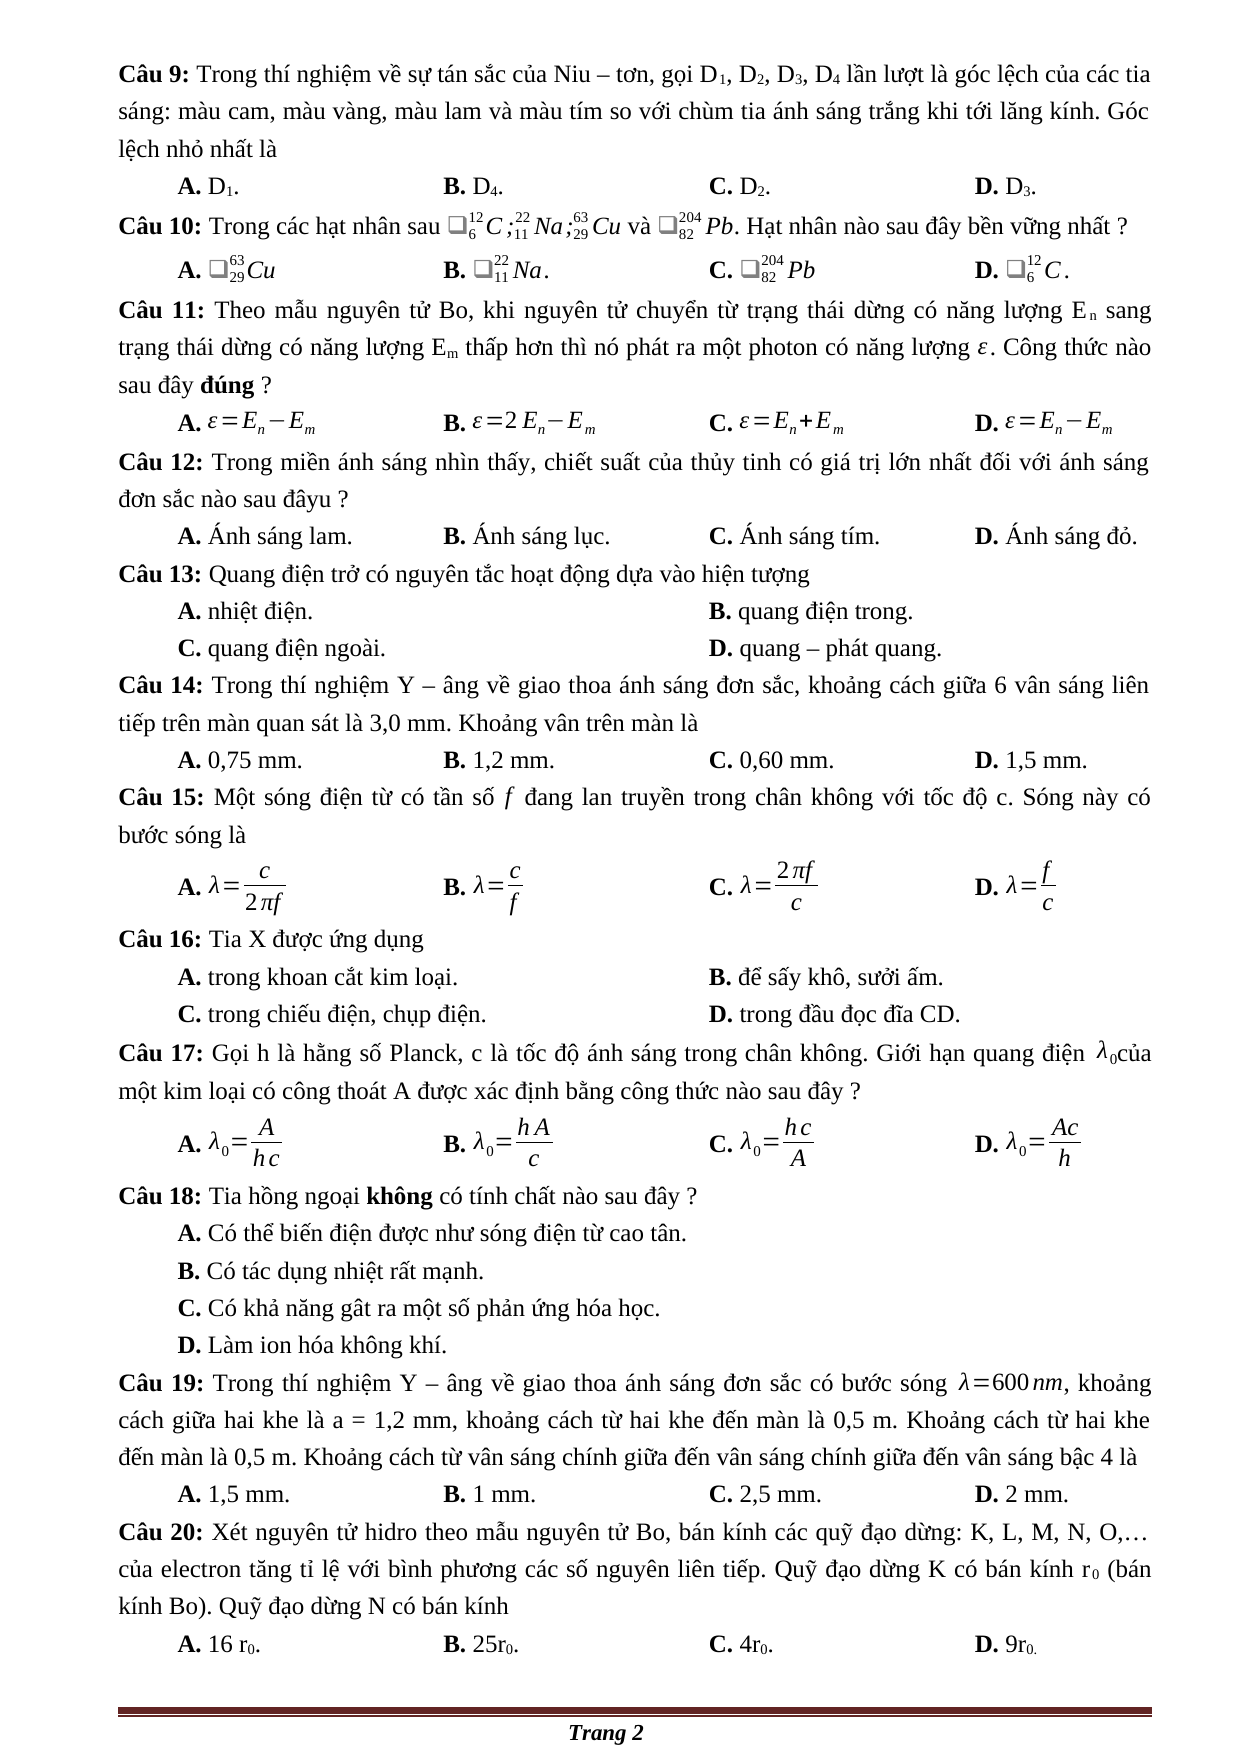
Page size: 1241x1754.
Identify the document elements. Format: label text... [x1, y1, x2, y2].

text A. 1,5 mm. B. 1 mm. C. 2,5 mm. D. 2 mm. [118, 1479, 1152, 1508]
text B. Có tác dụng nhiệt rất mạnh. [118, 1256, 1152, 1284]
text A. trong khoan cắt kim loại. B. để sấy khô, sưởi ấm. [118, 962, 1152, 991]
text D. Làm ion hóa không khí. [118, 1330, 1152, 1359]
text Câu 16: Tia X được ứng dụng [118, 924, 1152, 953]
text A. B. C. D. [118, 407, 1152, 438]
text A. D1. B. D4. C. D2. D. D3. [118, 171, 1152, 200]
text A. 0,75 mm. B. 1,2 mm. C. 0,60 mm. D. 1,5 mm. [118, 745, 1152, 774]
text Câu 12: Trong miền ánh sáng nhìn thấy, chiết suất của thủy tinh có giá trị lớn nhất đối với ánh sáng đơn sắc nào sau đâyu ? [118, 447, 1152, 513]
text C. quang điện ngoài. D. quang – phát quang. [118, 633, 1152, 662]
text Câu 15: Một sóng điện từ có tần số đang lan truyền trong chân không với tốc độ c. Sóng này có bước sóng là [118, 782, 1152, 848]
text Câu 13: Quang điện trở có nguyên tắc hoạt động dựa vào hiện tượng [118, 559, 1152, 587]
text C. Có khả năng gât ra một số phản ứng hóa học. [118, 1293, 1152, 1322]
text A. nhiệt điện. B. quang điện trong. [118, 596, 1152, 625]
text Câu 17: Gọi h là hằng số Planck, c là tốc độ ánh sáng trong chân không. Giới hạn quang điện của một kim loại có công thoát A được xác định bằng công thức nào sau đây ? [118, 1036, 1152, 1105]
text C. trong chiếu điện, chụp điện. D. trong đầu đọc đĩa CD. [118, 999, 1152, 1028]
text Câu 10: Trong các hạt nhân sau và . Hạt nhân nào sau đây bền vững nhất ? [118, 208, 1152, 243]
text Câu 18: Tia hồng ngoại không có tính chất nào sau đây ? [118, 1181, 1152, 1210]
text Câu 11: Theo mẫu nguyên tử Bo, khi nguyên tử chuyển từ trạng thái dừng có năng lượng En sang trạng thái dừng có năng lượng Em thấp hơn thì nó phát ra một photon có năng lượng . Công thức nào sau đây đúng ? [118, 295, 1152, 398]
text Câu 14: Trong thí nghiệm Y – âng về giao thoa ánh sáng đơn sắc, khoảng cách giữa 6 vân sáng liên tiếp trên màn quan sát là 3,0 mm. Khoảng vân trên màn là [118, 671, 1152, 737]
text A. B. C. D. [118, 252, 1152, 287]
text Câu 20: Xét nguyên tử hidro theo mẫu nguyên tử Bo, bán kính các quỹ đạo dừng: K, L, M, N, O,…của electron tăng tỉ lệ với bình phương các số nguyên liên tiếp. Quỹ đạo dừng K có bán kính r0 (bán kính Bo). Quỹ đạo dừng N có bán kính [118, 1517, 1152, 1620]
text A. B. C. D. [118, 857, 1152, 916]
text A. B. C. D. [118, 1114, 1152, 1173]
text A. 16 r0. B. 25r0. C. 4r0. D. 9r0. [118, 1629, 1152, 1657]
text A. Có thể biến điện được như sóng điện từ cao tân. [118, 1218, 1152, 1247]
text A. Ánh sáng lam. B. Ánh sáng lục. C. Ánh sáng tím. D. Ánh sáng đỏ. [118, 521, 1152, 550]
text Câu 19: Trong thí nghiệm Y – âng về giao thoa ánh sáng đơn sắc có bước sóng , khoảng cách giữa hai khe là a = 1,2 mm, khoảng cách từ hai khe đến màn là 0,5 m. Khoảng cách từ hai khe đến màn là 0,5 m. Khoảng cách từ vân sáng chính giữa đến vân sáng chính giữa đến vân sáng bậc 4 là [118, 1368, 1152, 1471]
text Câu 9: Trong thí nghiệm về sự tán sắc của Niu – tơn, gọi D1, D2, D3, D4 lần lượt là góc lệch của các tia sáng: màu cam, màu vàng, màu lam và màu tím so với chùm tia ánh sáng trắng khi tới lăng kính. Góc lệch nhỏ nhất là [118, 59, 1152, 162]
